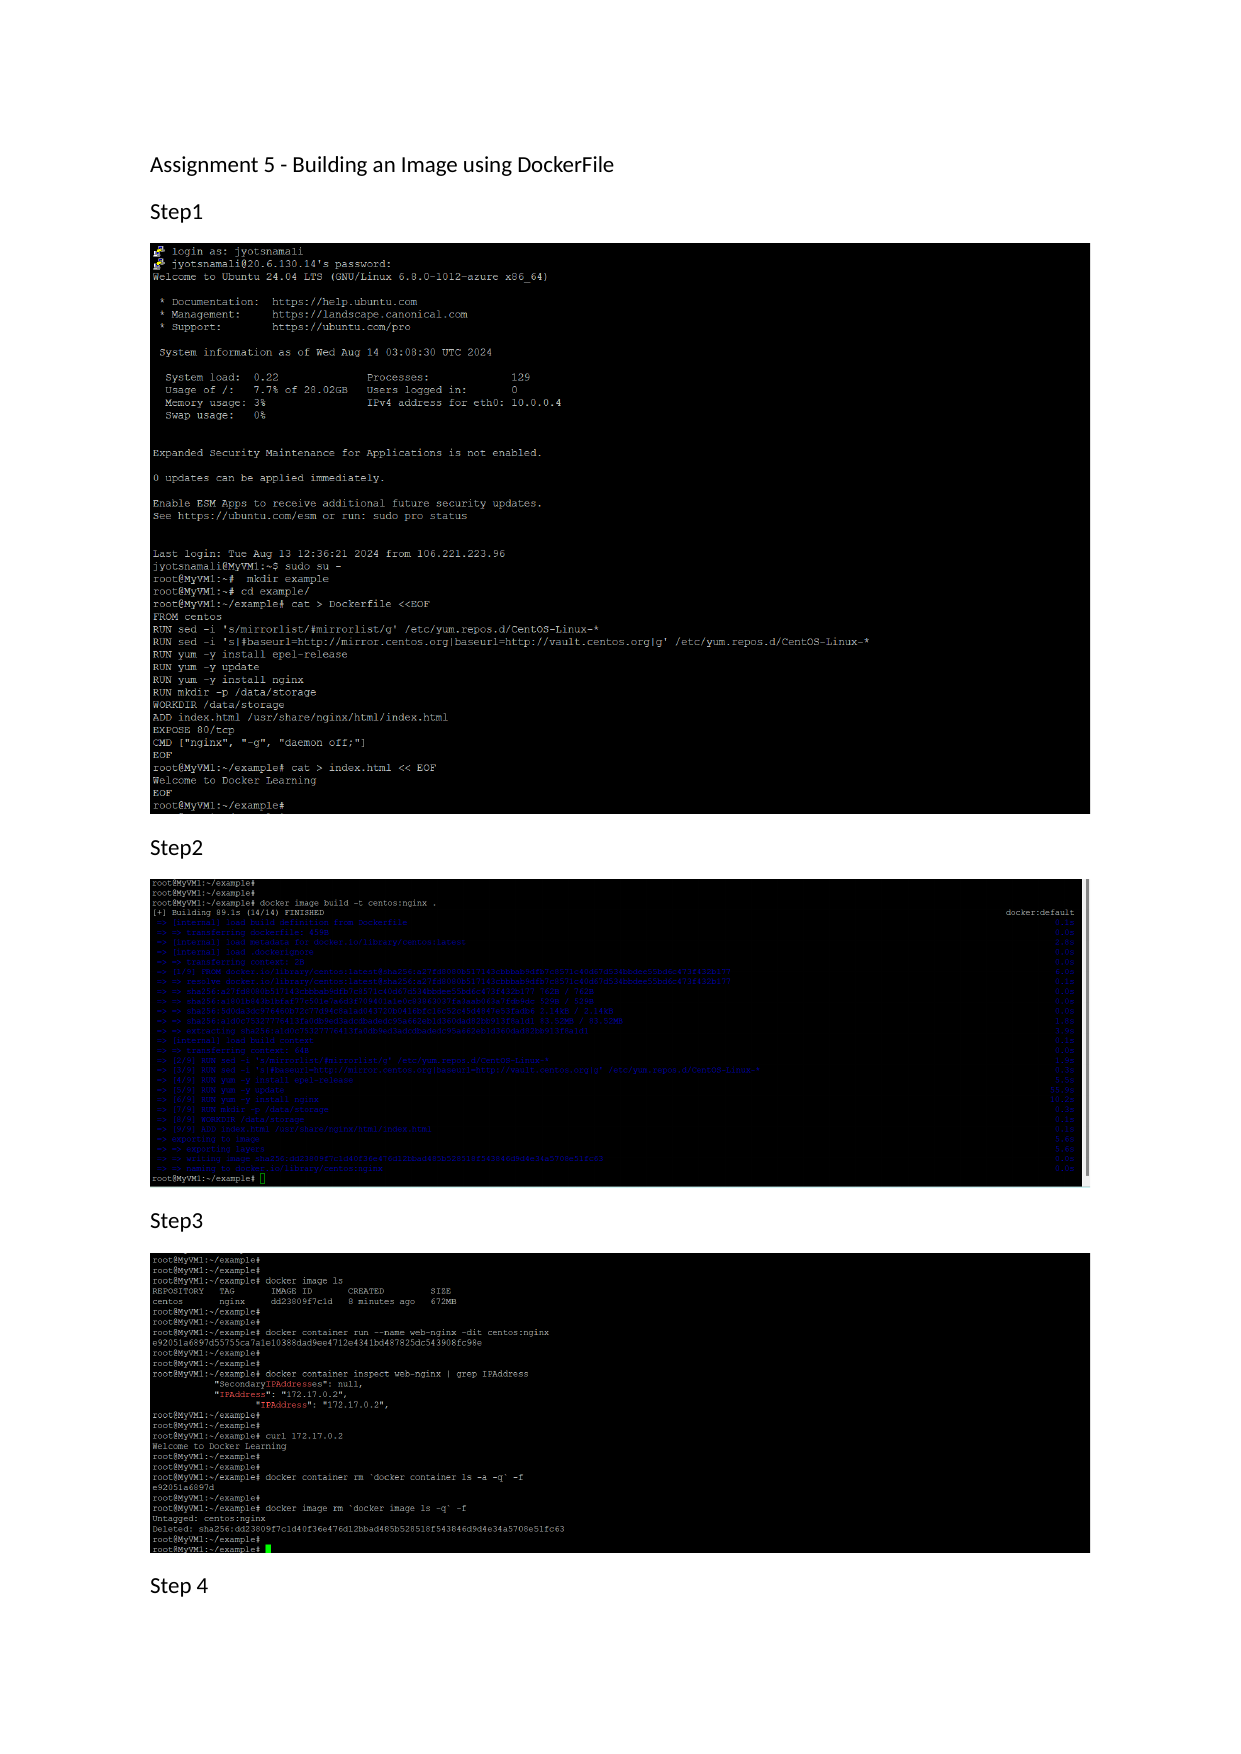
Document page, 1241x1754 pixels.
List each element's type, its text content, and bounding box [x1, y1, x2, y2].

text Step 4 [150, 1572, 1090, 1599]
text Step3 [150, 1206, 1090, 1234]
picture [150, 243, 1091, 814]
text Step2 [150, 833, 1090, 861]
text Assignment 5 - Building an Image using DockerFile [150, 150, 1090, 178]
picture [150, 879, 1091, 1188]
text Step1 [150, 197, 1090, 225]
picture [150, 1253, 1091, 1553]
